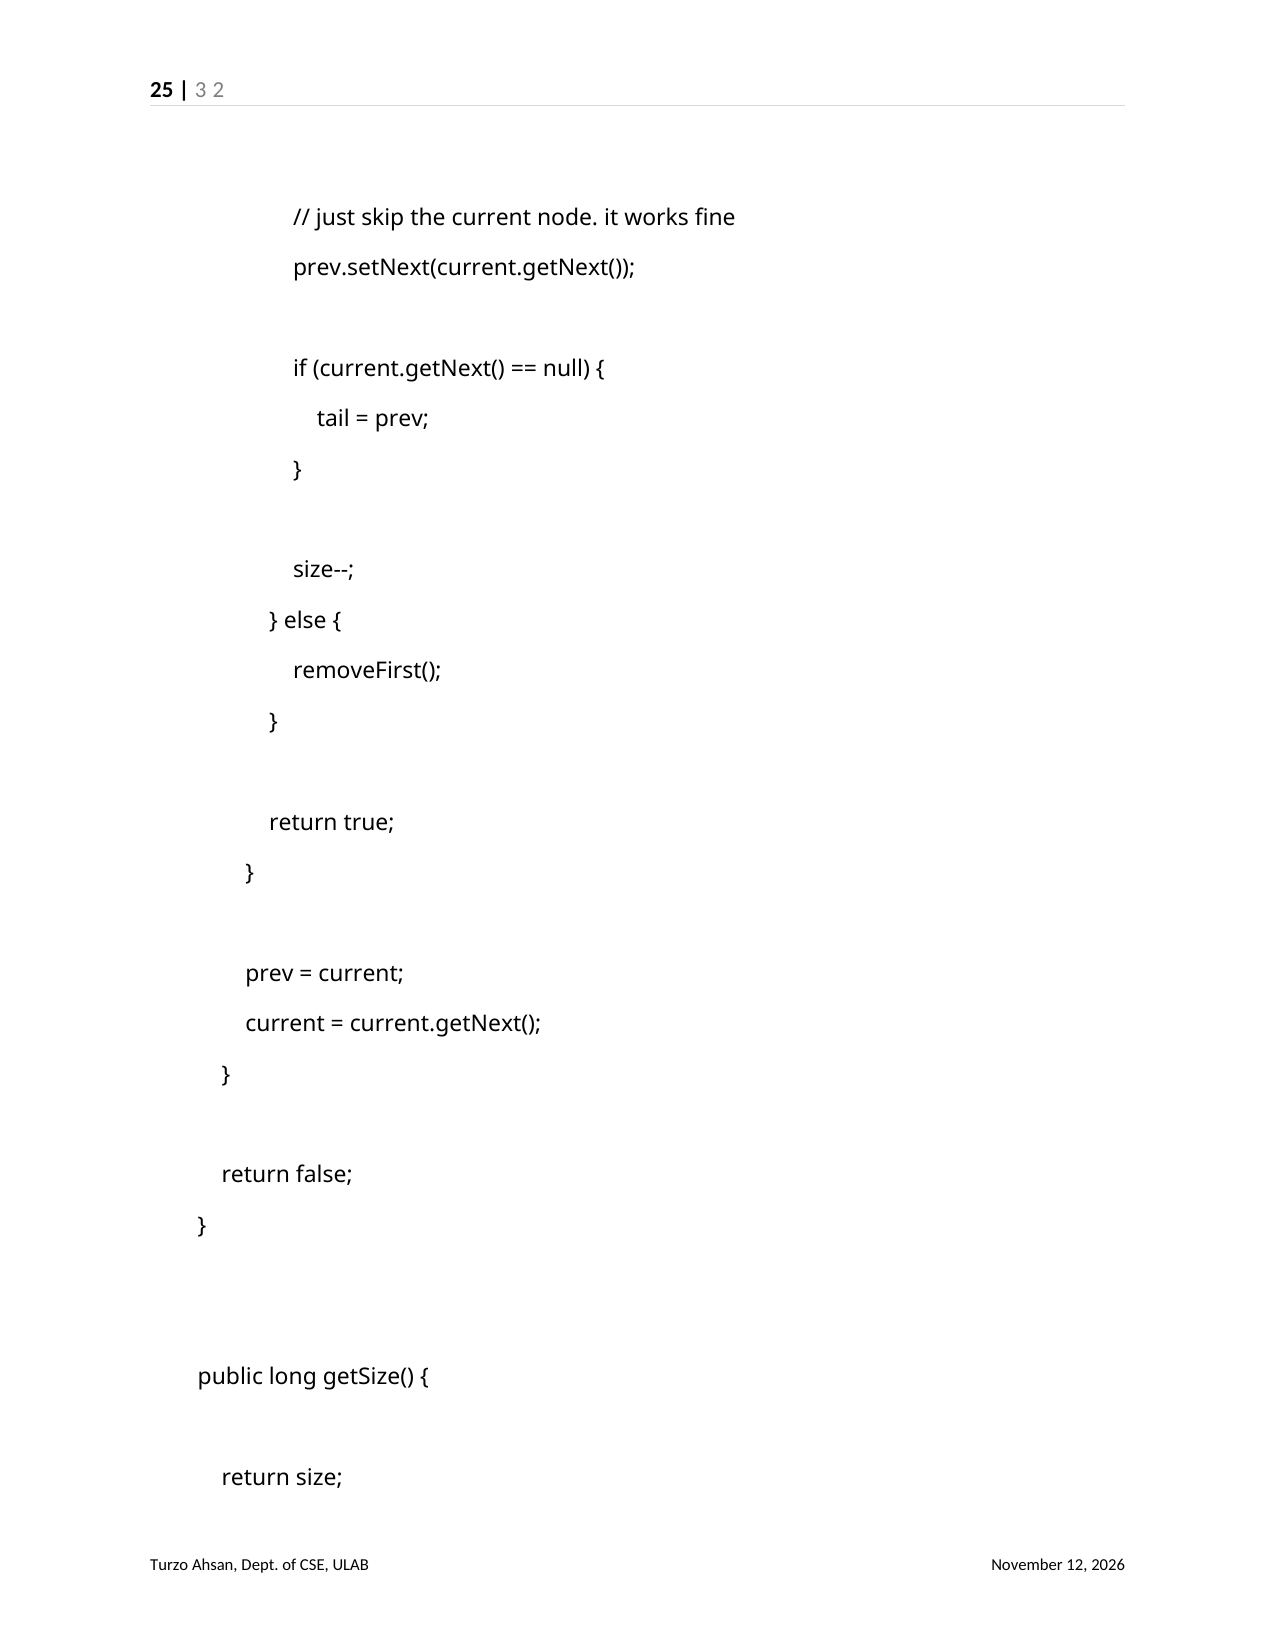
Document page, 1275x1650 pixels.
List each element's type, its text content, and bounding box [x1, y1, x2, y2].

text } else { [150, 604, 1125, 635]
text prev = current; [150, 957, 1125, 988]
text removeFirst(); [150, 654, 1125, 685]
text } [150, 1057, 1125, 1089]
text public long getSize() { [150, 1360, 1125, 1391]
text // just skip the current node. it works fine [150, 200, 1125, 232]
text } [150, 452, 1125, 484]
text return true; [150, 805, 1125, 837]
text if (current.getNext() == null) { [150, 352, 1125, 383]
text prev.setNext(current.getNext()); [150, 251, 1125, 282]
text } [150, 1209, 1125, 1240]
text return false; [150, 1158, 1125, 1189]
text } [150, 704, 1125, 736]
text size--; [150, 553, 1125, 584]
text tail = prev; [150, 402, 1125, 433]
text } [150, 856, 1125, 887]
text current = current.getNext(); [150, 1007, 1125, 1038]
text return size; [150, 1461, 1125, 1492]
